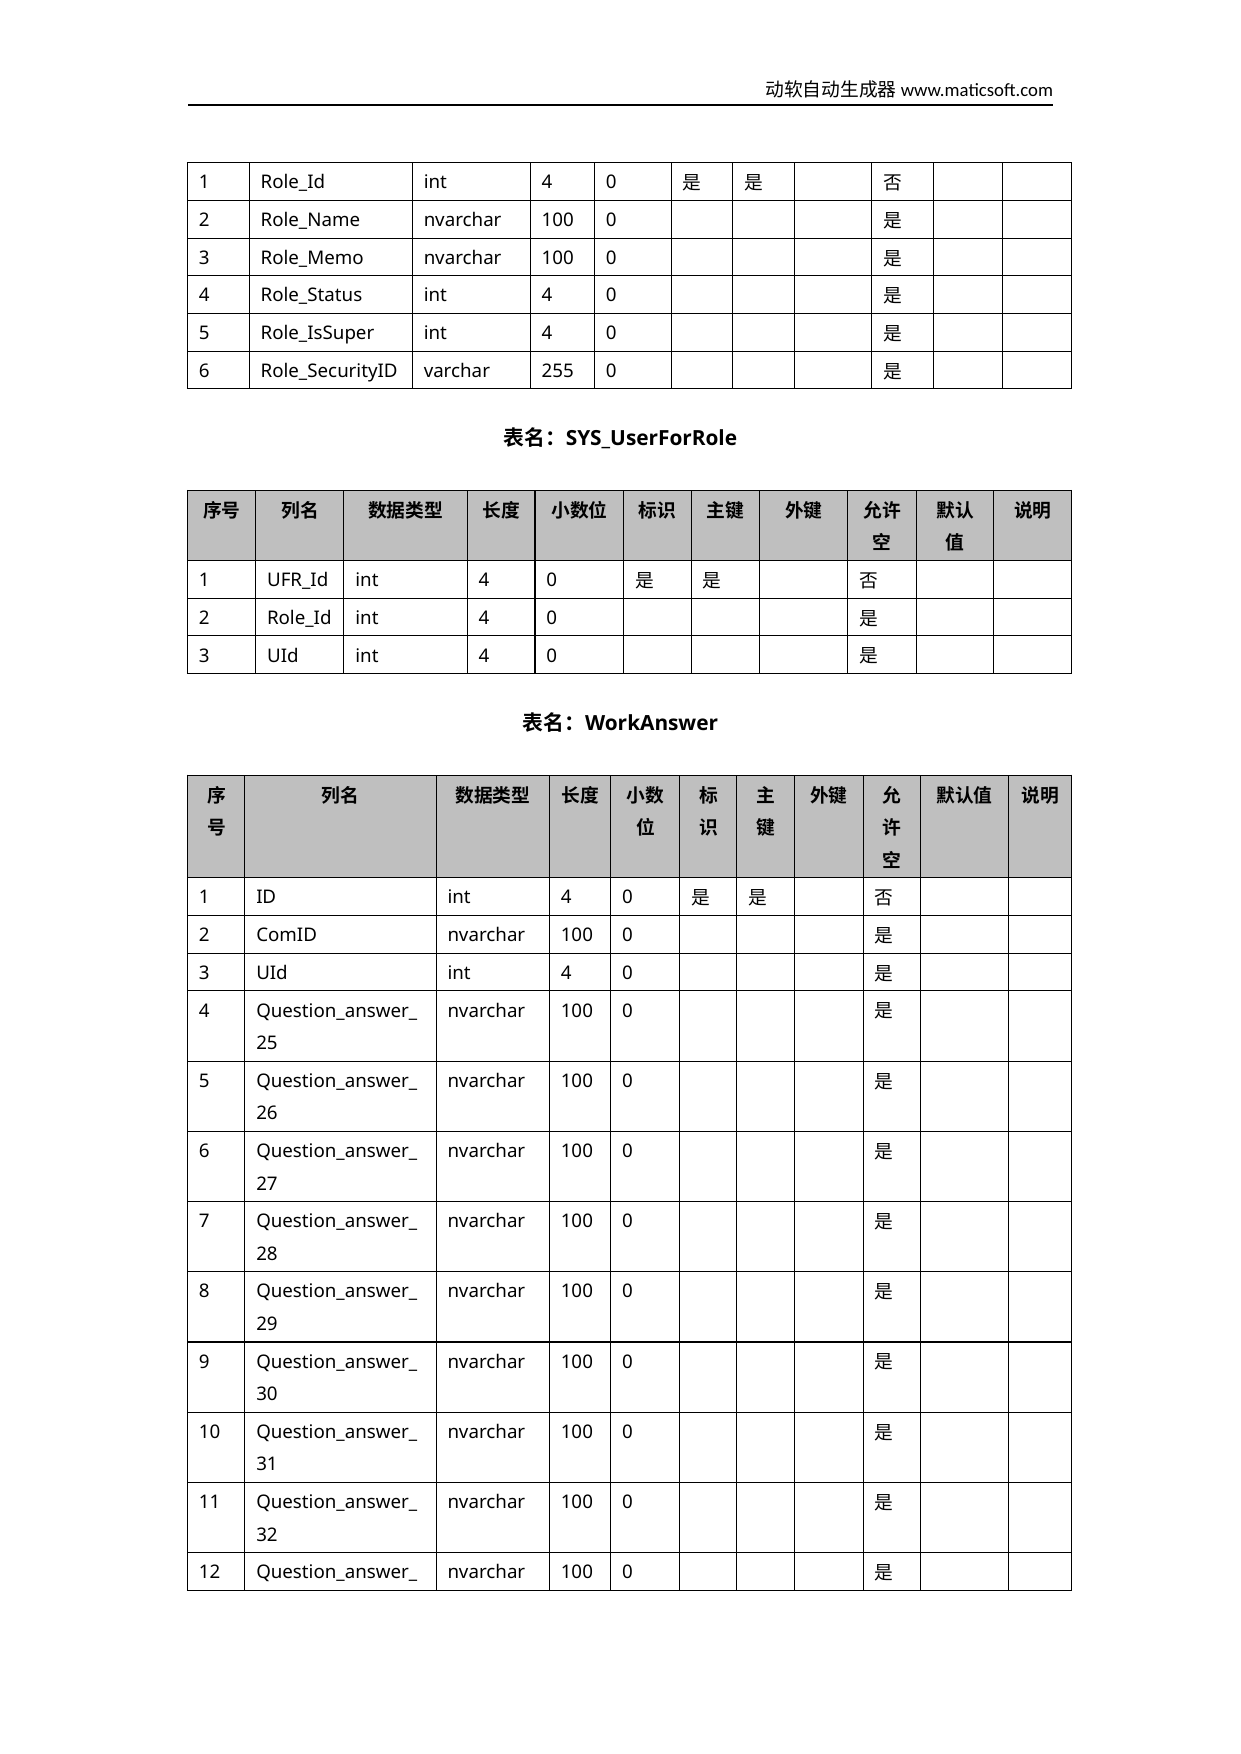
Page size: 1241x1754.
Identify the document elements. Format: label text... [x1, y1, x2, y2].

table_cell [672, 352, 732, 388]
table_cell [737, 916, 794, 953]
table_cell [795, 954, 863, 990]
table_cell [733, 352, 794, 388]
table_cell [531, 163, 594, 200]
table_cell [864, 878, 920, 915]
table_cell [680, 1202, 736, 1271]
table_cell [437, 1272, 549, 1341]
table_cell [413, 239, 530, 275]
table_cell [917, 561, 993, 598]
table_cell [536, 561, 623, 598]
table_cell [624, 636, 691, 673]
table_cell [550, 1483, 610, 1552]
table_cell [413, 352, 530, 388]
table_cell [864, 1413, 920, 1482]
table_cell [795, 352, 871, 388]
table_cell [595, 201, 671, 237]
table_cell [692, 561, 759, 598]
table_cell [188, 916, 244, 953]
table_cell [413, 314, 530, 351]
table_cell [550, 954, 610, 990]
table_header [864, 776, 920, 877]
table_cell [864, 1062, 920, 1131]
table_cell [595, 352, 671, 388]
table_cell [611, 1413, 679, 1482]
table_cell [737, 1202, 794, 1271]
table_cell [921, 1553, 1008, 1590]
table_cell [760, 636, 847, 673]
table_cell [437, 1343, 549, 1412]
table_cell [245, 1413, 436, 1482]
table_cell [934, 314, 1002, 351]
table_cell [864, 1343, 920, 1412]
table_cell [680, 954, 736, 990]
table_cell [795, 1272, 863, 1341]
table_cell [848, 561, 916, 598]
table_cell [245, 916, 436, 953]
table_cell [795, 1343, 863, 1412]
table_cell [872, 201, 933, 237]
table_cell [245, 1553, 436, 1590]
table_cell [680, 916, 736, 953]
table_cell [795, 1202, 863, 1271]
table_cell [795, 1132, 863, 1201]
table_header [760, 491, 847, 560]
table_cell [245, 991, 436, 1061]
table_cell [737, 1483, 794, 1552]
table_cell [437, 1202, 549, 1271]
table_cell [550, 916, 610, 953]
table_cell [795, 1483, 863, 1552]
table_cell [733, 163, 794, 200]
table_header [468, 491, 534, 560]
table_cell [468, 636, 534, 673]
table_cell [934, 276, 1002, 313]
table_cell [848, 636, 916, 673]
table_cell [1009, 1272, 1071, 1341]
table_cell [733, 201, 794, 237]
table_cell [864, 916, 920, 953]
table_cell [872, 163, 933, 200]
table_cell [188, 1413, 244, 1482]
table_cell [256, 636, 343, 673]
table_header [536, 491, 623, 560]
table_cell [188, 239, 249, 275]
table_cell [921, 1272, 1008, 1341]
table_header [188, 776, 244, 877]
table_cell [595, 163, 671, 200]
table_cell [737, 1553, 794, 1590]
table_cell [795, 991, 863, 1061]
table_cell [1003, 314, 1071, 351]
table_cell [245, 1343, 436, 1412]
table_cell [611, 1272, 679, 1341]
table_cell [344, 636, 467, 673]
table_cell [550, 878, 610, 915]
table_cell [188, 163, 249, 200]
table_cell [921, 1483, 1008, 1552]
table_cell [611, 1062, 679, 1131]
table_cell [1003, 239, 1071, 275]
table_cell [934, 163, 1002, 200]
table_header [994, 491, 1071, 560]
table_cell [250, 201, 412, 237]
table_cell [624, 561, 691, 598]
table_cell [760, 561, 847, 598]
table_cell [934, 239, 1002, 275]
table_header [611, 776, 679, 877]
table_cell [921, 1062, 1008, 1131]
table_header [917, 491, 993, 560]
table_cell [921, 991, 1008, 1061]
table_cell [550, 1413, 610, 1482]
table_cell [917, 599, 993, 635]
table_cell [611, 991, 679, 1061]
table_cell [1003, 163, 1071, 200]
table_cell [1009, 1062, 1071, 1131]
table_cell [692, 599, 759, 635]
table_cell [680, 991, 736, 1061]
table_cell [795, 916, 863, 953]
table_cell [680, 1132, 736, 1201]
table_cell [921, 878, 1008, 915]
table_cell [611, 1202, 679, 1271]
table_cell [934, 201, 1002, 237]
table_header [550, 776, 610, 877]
text 表名：WorkAnswer [187, 705, 1053, 738]
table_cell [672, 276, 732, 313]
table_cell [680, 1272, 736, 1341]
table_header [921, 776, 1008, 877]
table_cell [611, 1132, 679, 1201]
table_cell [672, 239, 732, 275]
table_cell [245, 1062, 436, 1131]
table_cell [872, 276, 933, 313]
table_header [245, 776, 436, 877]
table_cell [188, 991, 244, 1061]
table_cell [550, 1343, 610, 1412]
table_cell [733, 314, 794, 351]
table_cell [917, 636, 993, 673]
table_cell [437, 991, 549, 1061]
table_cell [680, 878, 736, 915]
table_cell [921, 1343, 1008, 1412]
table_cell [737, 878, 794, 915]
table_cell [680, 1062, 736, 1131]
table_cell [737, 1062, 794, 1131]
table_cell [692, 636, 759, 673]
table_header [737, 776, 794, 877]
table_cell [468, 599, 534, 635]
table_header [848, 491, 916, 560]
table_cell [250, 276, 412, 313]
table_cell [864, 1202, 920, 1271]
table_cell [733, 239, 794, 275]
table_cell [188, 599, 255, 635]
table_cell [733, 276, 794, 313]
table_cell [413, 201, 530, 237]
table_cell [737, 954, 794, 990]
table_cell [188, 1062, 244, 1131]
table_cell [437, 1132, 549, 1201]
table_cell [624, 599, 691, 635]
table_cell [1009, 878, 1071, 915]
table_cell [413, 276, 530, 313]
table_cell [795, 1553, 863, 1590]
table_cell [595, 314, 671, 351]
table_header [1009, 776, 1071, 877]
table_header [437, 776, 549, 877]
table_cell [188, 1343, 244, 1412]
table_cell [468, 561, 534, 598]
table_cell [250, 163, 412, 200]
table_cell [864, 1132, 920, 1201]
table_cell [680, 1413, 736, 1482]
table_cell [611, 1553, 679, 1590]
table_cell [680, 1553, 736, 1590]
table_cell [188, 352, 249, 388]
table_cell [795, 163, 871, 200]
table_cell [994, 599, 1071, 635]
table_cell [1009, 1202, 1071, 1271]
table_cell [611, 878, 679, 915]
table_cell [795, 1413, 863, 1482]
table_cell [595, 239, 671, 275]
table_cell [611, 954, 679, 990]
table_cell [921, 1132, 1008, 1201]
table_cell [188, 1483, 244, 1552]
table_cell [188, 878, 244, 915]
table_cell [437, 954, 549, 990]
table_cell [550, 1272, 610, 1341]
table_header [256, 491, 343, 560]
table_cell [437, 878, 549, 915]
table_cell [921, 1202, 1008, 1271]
text 表名：SYS_UserForRole [187, 421, 1053, 453]
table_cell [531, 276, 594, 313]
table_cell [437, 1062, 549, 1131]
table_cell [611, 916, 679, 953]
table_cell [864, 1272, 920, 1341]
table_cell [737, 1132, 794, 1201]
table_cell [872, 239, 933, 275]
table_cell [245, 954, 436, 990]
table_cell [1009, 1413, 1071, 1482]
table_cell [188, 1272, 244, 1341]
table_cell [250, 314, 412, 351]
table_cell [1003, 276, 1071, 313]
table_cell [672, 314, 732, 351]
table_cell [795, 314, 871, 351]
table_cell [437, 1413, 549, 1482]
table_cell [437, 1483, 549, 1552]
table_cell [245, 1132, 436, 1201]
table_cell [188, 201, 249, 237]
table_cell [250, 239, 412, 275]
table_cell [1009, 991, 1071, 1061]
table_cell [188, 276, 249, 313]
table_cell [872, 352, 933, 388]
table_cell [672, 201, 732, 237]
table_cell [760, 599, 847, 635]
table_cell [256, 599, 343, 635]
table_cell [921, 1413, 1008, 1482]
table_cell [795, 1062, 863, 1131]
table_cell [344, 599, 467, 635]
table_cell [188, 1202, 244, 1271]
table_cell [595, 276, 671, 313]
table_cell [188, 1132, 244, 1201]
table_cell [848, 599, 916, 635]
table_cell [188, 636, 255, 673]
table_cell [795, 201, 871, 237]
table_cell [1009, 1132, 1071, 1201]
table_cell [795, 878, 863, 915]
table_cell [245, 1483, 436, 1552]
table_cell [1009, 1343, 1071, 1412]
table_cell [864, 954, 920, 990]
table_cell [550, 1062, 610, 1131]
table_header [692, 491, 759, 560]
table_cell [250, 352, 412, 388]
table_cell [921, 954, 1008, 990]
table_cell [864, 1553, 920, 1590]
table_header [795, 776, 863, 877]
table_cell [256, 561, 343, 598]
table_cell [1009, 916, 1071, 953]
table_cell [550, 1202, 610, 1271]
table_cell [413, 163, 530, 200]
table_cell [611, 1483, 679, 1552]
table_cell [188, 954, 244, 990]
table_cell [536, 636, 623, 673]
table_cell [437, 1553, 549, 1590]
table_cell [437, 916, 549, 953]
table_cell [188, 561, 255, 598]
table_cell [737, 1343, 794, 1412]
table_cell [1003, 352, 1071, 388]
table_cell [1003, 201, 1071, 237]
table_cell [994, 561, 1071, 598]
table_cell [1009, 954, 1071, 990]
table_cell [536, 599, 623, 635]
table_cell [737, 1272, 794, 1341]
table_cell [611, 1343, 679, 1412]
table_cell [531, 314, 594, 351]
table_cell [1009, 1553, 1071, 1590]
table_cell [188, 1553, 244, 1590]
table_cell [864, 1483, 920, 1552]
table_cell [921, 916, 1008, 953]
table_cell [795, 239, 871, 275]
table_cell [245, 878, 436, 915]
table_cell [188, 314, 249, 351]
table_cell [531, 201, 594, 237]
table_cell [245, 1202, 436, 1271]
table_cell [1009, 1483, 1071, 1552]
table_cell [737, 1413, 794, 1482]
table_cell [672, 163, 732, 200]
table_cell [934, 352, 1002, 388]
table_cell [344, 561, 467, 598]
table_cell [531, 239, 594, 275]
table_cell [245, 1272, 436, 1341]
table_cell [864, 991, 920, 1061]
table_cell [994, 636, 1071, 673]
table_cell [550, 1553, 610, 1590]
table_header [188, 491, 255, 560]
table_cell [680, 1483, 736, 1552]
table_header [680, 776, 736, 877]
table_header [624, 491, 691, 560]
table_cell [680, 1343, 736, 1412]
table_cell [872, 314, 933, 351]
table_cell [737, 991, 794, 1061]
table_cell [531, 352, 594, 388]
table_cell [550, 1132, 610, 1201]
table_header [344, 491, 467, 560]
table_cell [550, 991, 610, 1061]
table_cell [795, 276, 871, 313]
